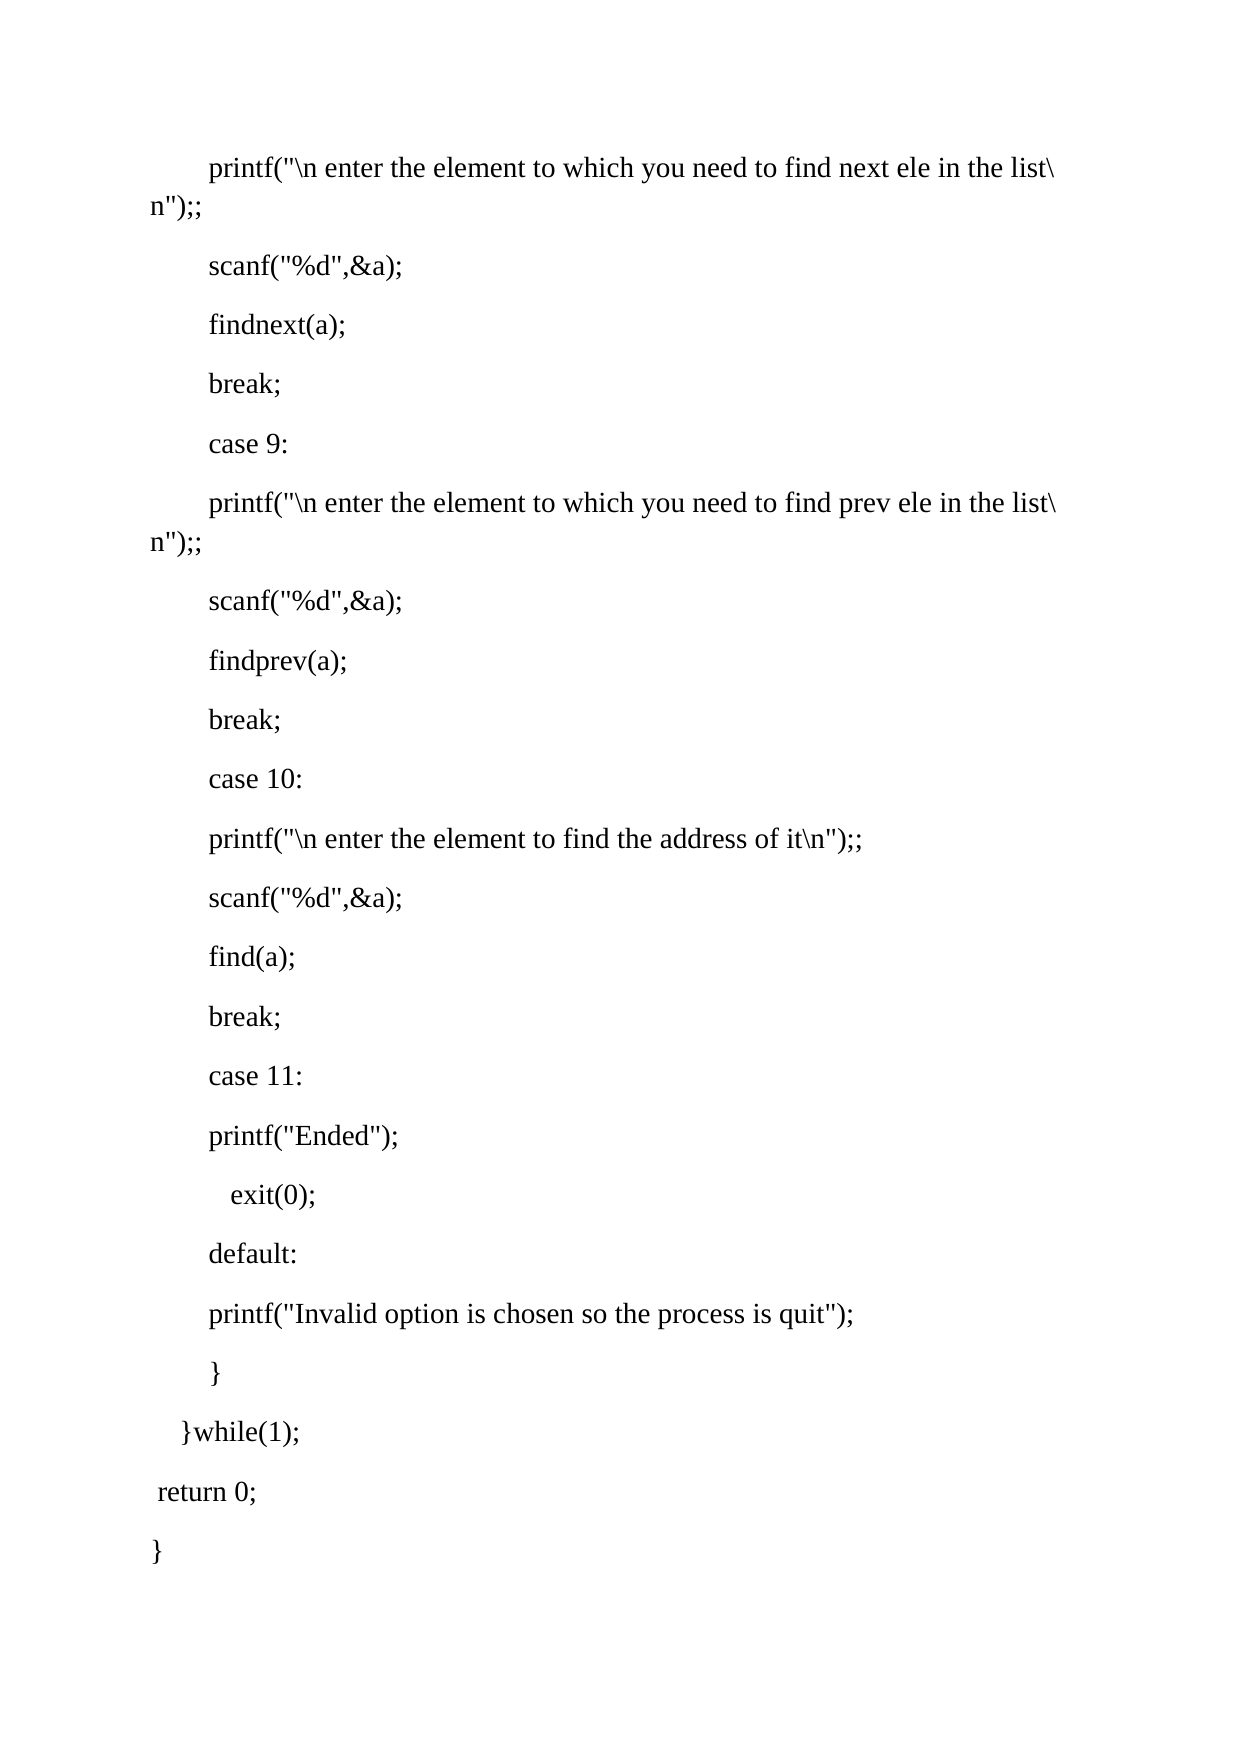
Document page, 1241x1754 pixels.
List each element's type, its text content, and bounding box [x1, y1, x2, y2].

text scanf("%d",&a); [150, 880, 1090, 914]
text }while(1); [150, 1414, 1090, 1448]
text printf("Ended"); [150, 1118, 1090, 1151]
text return 0; [150, 1474, 1090, 1507]
text printf("Invalid option is chosen so the process is quit"); [150, 1296, 1090, 1329]
text break; [150, 702, 1090, 736]
text case 11: [150, 1058, 1090, 1092]
text break; [150, 367, 1090, 400]
text findprev(a); [150, 643, 1090, 676]
text break; [150, 999, 1090, 1032]
text scanf("%d",&a); [150, 583, 1090, 617]
text printf("\n enter the element to find the address of it\n");; [150, 821, 1090, 854]
text findnext(a); [150, 307, 1090, 341]
text scanf("%d",&a); [150, 248, 1090, 281]
text default: [150, 1236, 1090, 1270]
text exit(0); [150, 1177, 1090, 1211]
text printf("\n enter the element to which you need to find next ele in the list\n");; [150, 150, 1090, 222]
text case 9: [150, 426, 1090, 459]
text printf("\n enter the element to which you need to find prev ele in the list\n");; [150, 485, 1090, 557]
text } [150, 1355, 1090, 1389]
text } [150, 1533, 1090, 1567]
text case 10: [150, 761, 1090, 795]
text find(a); [150, 939, 1090, 973]
